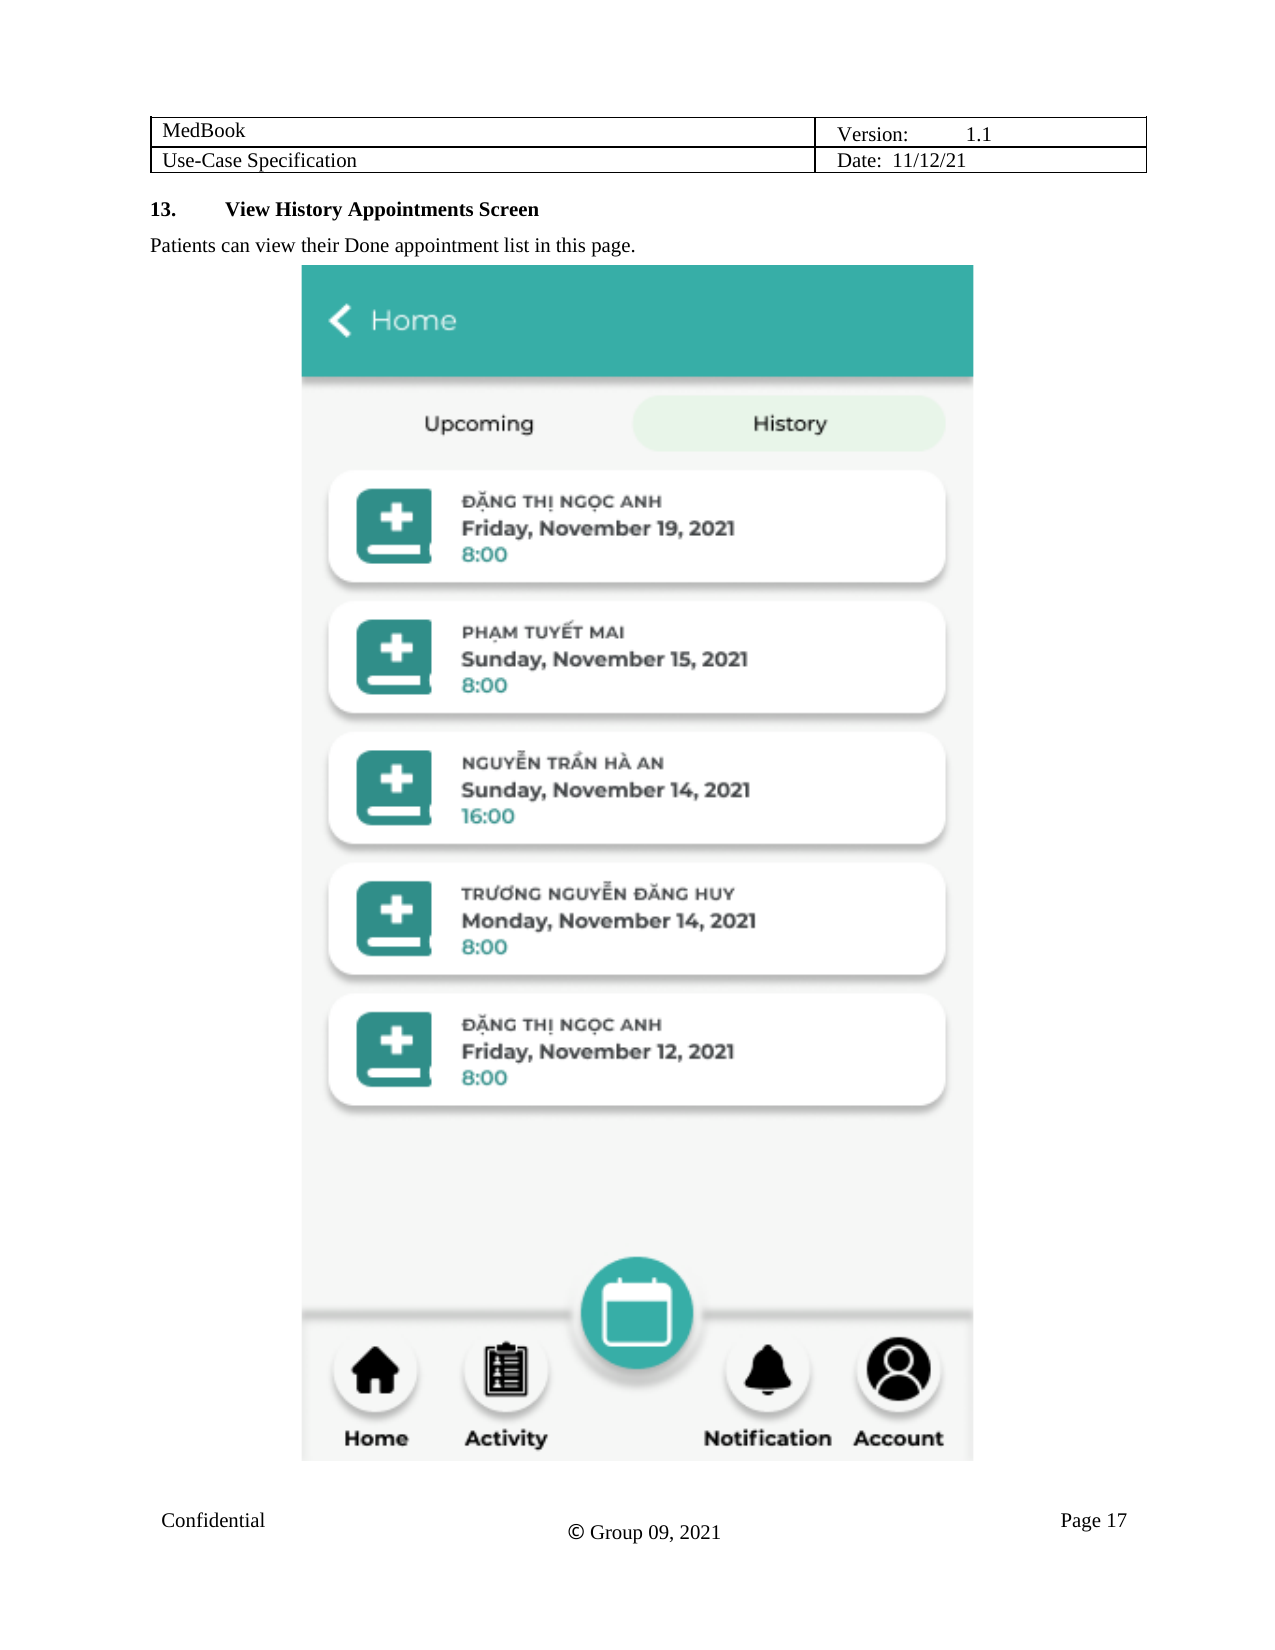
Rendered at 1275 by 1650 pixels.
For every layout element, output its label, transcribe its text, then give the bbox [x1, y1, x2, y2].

subtitle View History Appointments Screen [150, 197, 1125, 221]
picture [301, 265, 974, 1461]
text Patients can view their Done appointment list in this page. [150, 233, 1125, 257]
